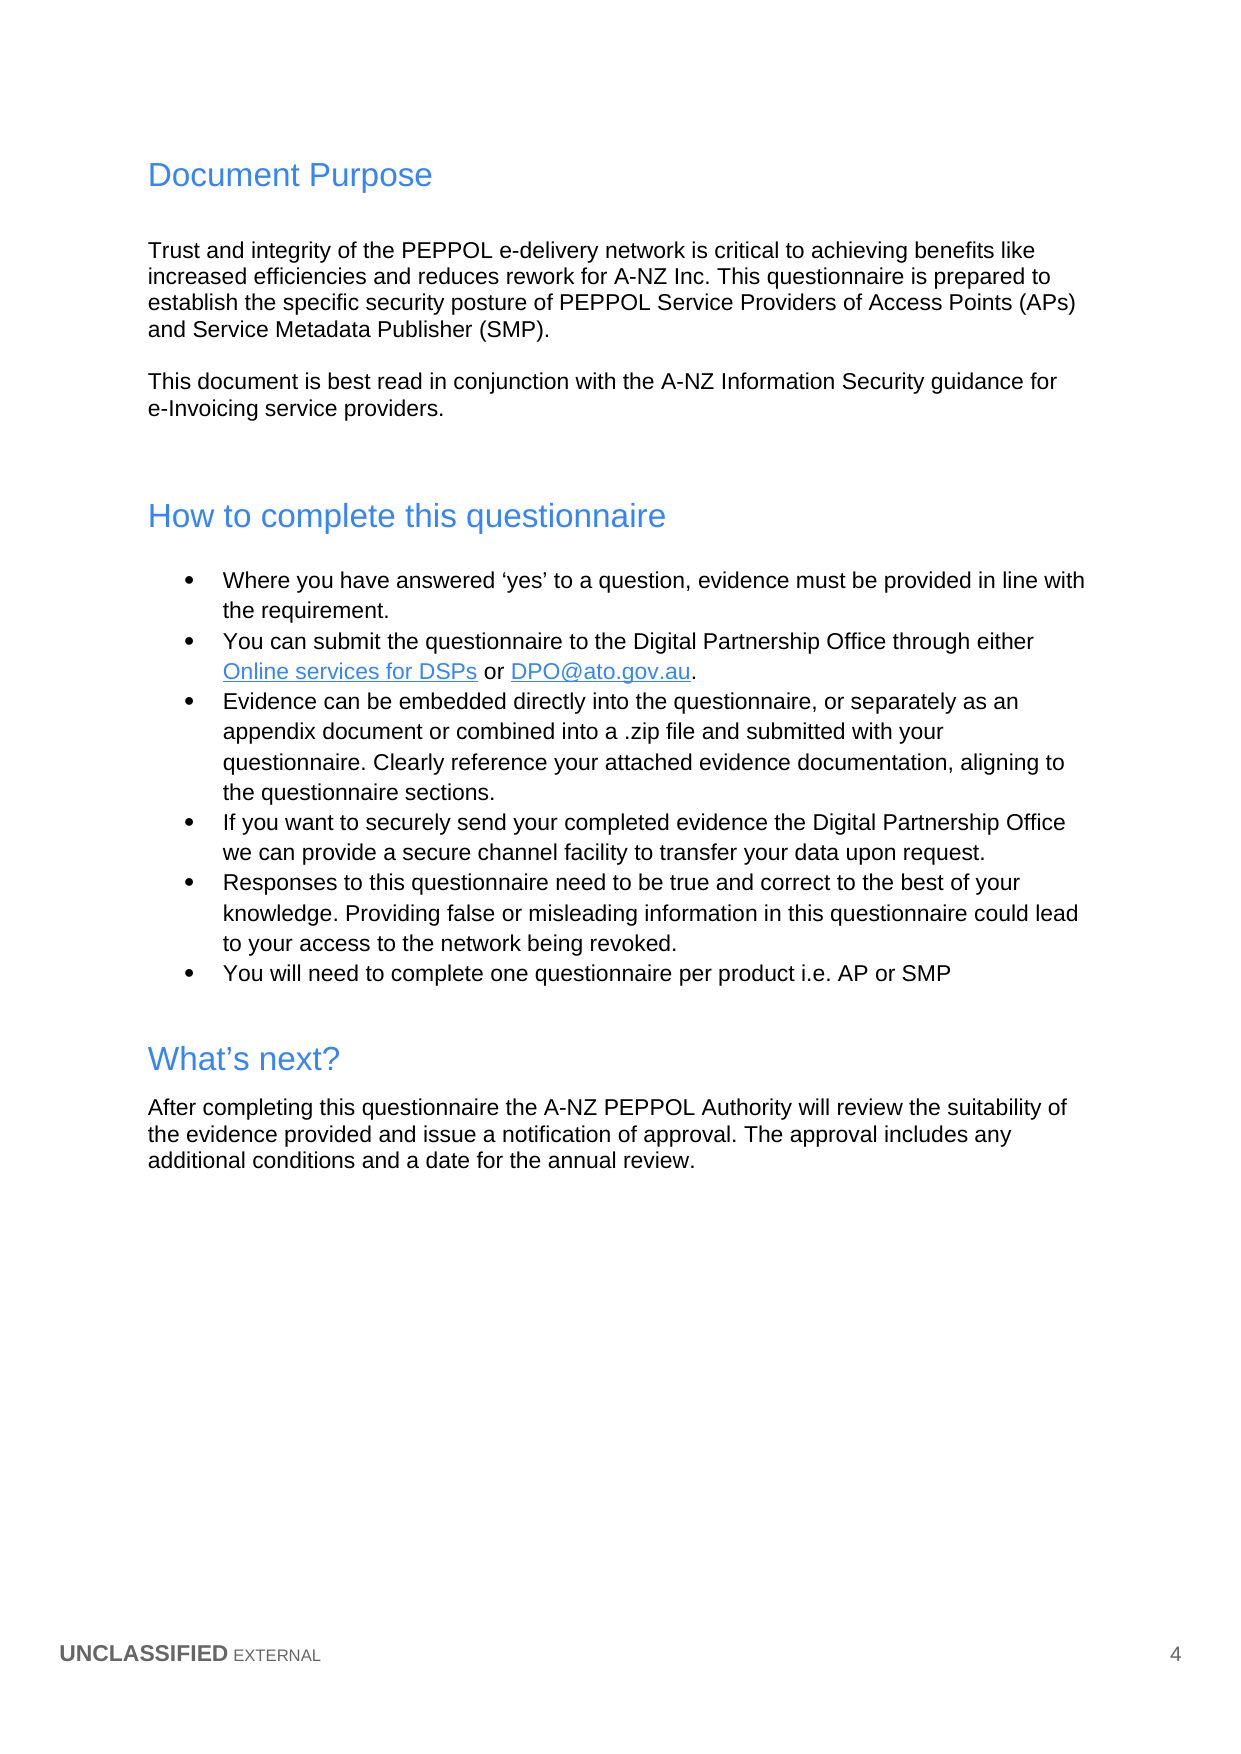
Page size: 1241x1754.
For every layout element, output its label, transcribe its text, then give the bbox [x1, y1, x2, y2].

text After completing this questionnaire the A-NZ PEPPOL Authority will review the suitability of the evidence provided and issue a notification of approval. The approval includes any additional conditions and a date for the annual review. [148, 1094, 1092, 1173]
text e-Invoicing service providers. [148, 395, 1092, 421]
list Evidence can be embedded directly into the questionnaire, or separately as an appendix document or combined into a .zip file and submitted with your questionnaire. Clearly reference your attached evidence documentation, aligning to the questionnaire sections. [185, 688, 1092, 805]
subtitle Document Purpose [148, 148, 1092, 196]
list You can submit the questionnaire to the Digital Partnership Office through either Online services for DSPs or DPO@ato.gov.au. [185, 628, 1092, 684]
list If you want to securely send your completed evidence the Digital Partnership Office we can provide a secure channel facility to transfer your data upon request. [185, 809, 1092, 865]
list Responses to this questionnaire need to be true and correct to the best of your knowledge. Providing false or misleading information in this questionnaire could lead to your access to the network being revoked. [185, 869, 1092, 956]
subtitle How to complete this questionnaire [148, 489, 1092, 537]
text This document is best read in conjunction with the A-NZ Information Security guidance for [148, 368, 1092, 395]
list Where you have answered ‘yes’ to a question, evidence must be provided in line with the requirement. [185, 567, 1092, 624]
text Trust and integrity of the PEPPOL e-delivery network is critical to achieving benefits like increased efficiencies and reduces rework for A-NZ Inc. This questionnaire is prepared to establish the specific security posture of PEPPOL Service Providers of Access Points (APs) and Service Metadata Publisher (SMP). [148, 237, 1092, 342]
subtitle What’s next? [148, 1032, 1092, 1080]
list You will need to complete one questionnaire per product i.e. AP or SMP [185, 960, 1092, 986]
